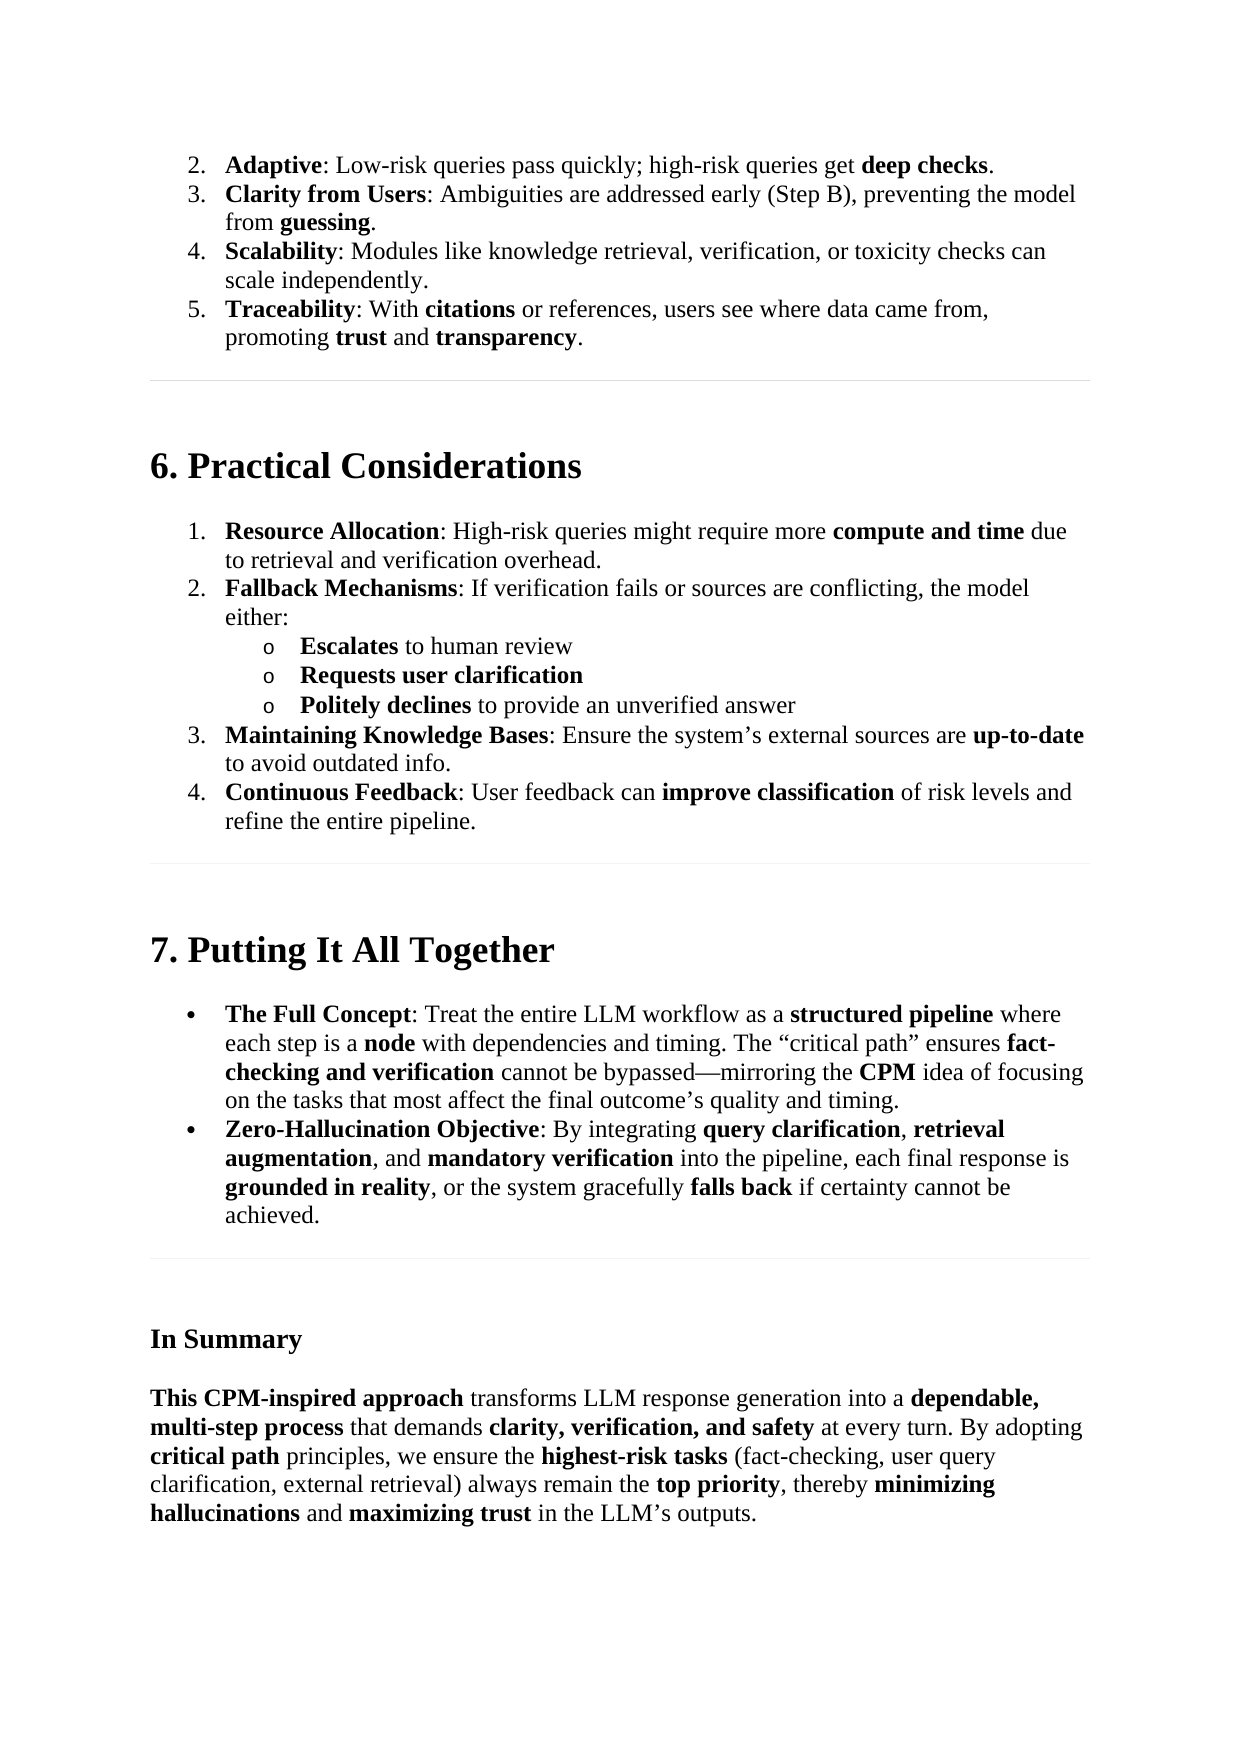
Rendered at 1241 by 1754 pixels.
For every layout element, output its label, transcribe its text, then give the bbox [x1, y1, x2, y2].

text This CPM-inspired approach transforms LLM response generation into a dependable, multi-step process that demands clarity, verification, and safety at every turn. By adopting critical path principles, we ensure the highest-risk tasks (fact-checking, user query clarification, external retrieval) always remain the top priority, thereby minimizing hallucinations and maximizing trust in the LLM’s outputs. [150, 1383, 1090, 1527]
list Resource Allocation: High-risk queries might require more compute and time due to retrieval and verification overhead. [187, 516, 1090, 573]
text 7. Putting It All Together [150, 927, 1090, 970]
text 6. Practical Considerations [150, 444, 1090, 487]
list The Full Concept: Treat the entire LLM workflow as a structured pipeline where each step is a node with dependencies and timing. The “critical path” ensures fact-checking and verification cannot be bypassed—mirroring the CPM idea of focusing on the tasks that most affect the final outcome’s quality and timing. [187, 999, 1090, 1114]
list Continuous Feedback: User feedback can improve classification of risk levels and refine the entire pipeline. [187, 777, 1090, 835]
list Requests user clarification [262, 661, 1090, 690]
list Traceability: With citations or references, users see where data came from, promoting trust and transparency. [187, 294, 1090, 351]
list Escalates to human review [262, 631, 1090, 661]
list Scalability: Modules like knowledge retrieval, verification, or toxicity checks can scale independently. [187, 236, 1090, 294]
list Adaptive: Low-risk queries pass quickly; high-risk queries get deep checks. [187, 150, 1090, 179]
list Zero-Hallucination Objective: By integrating query clarification, retrieval augmentation, and mandatory verification into the pipeline, each final response is grounded in reality, or the system gracefully falls back if certainty cannot be achieved. [187, 1114, 1090, 1229]
list Maintaining Knowledge Bases: Ensure the system’s external sources are up-to-date to avoid outdated info. [187, 720, 1090, 777]
list Clarity from Users: Ambiguities are addressed early (Step B), preventing the model from guessing. [187, 179, 1090, 236]
text In Summary [150, 1322, 1090, 1354]
list Fallback Mechanisms: If verification fails or sources are conflicting, the model either: [187, 573, 1090, 631]
list Politely declines to provide an unverified answer [262, 690, 1090, 720]
